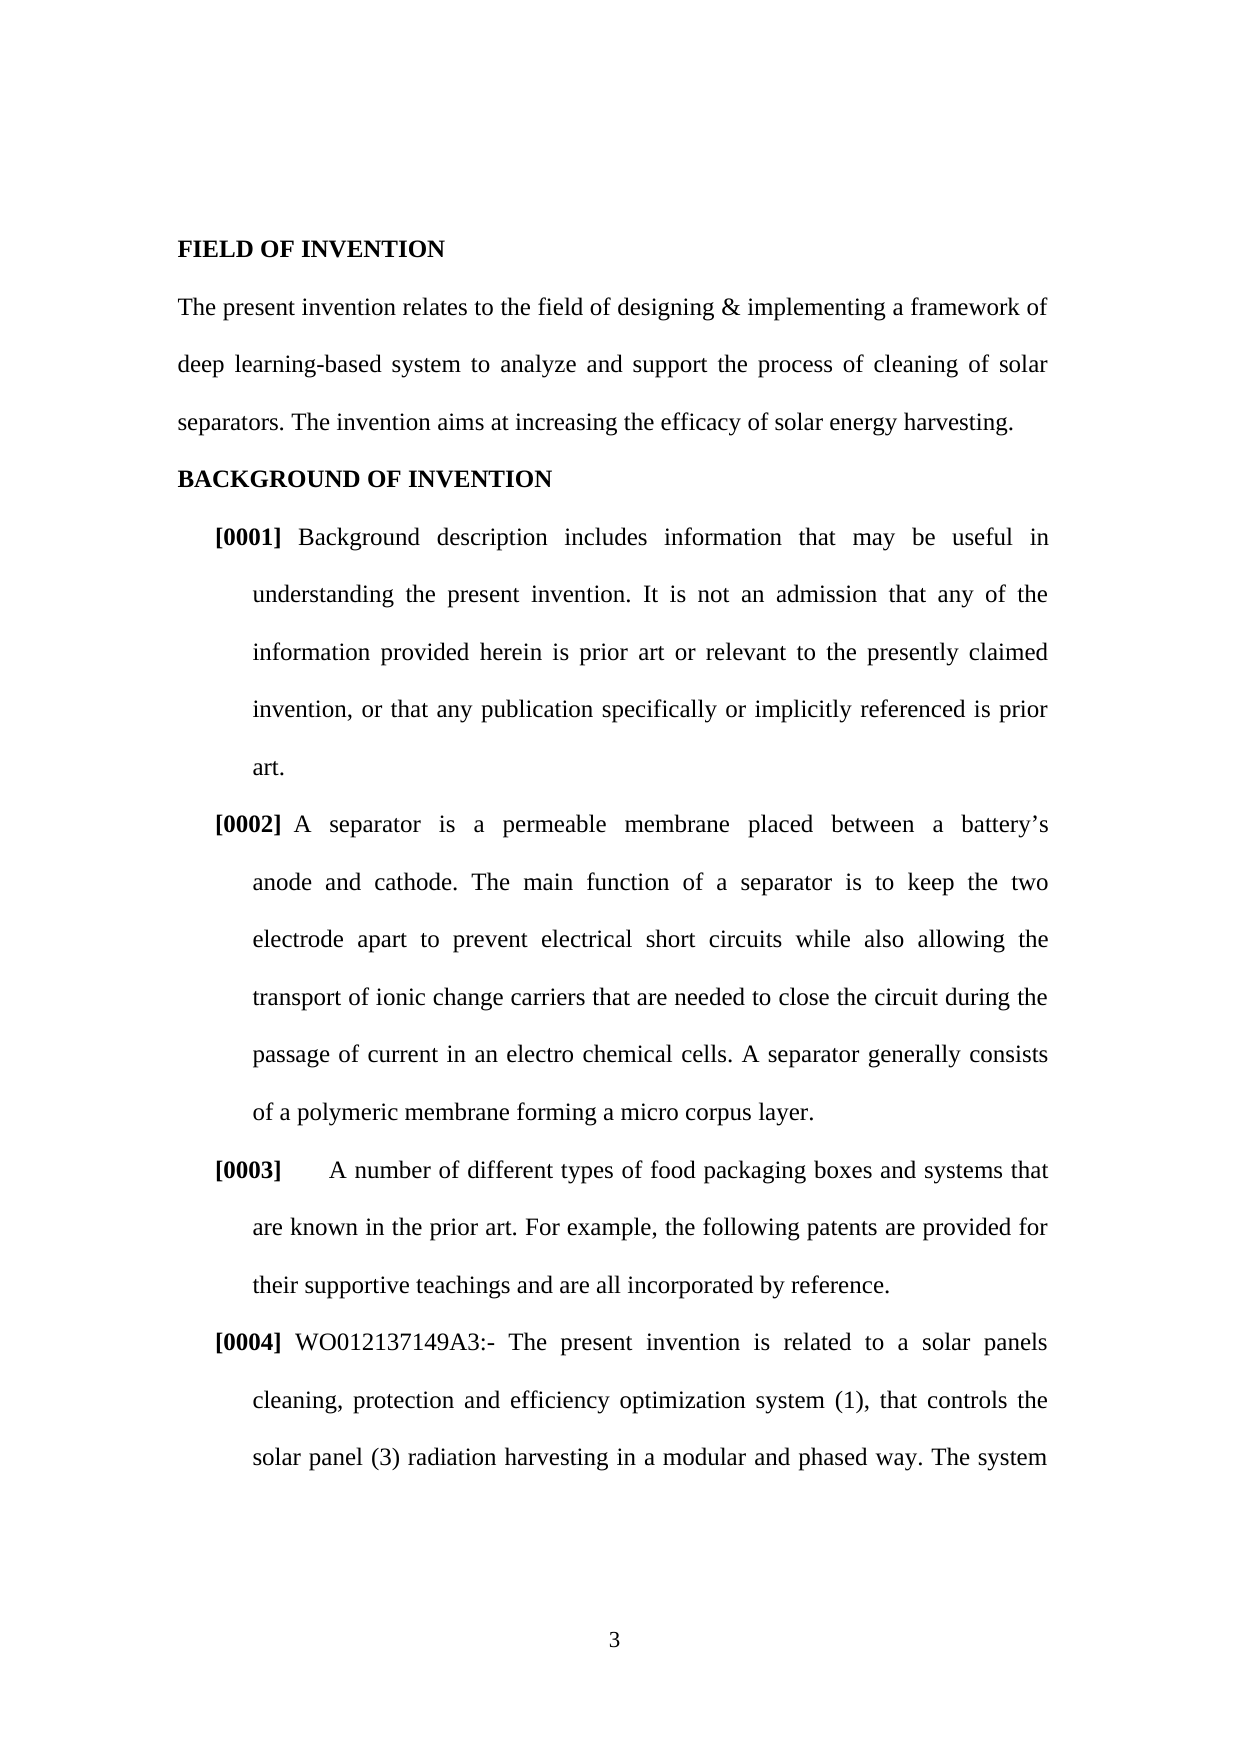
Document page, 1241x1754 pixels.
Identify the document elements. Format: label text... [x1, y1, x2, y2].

subtitle FIELD OF INVENTION [177, 234, 1223, 263]
text [0003] A number of different types of food packaging boxes and systems that are known in the prior art. For example, the following patents are provided for their supportive teachings and are all incorporated by reference. [215, 1155, 1049, 1298]
text The present invention relates to the field of designing & implementing a framework of deep learning-based system to analyze and support the process of cleaning of solar separators. The invention aims at increasing the efficacy of solar energy harvesting. [177, 292, 1049, 436]
text [0004] WO012137149A3:- The present invention is related to a solar panels cleaning, protection and efficiency optimization system (1), that controls the solar panel (3) radiation harvesting in a modular and phased way. The system [215, 1327, 1048, 1471]
text [0002] A separator is a permeable membrane placed between a battery’s anode and cathode. The main function of a separator is to keep the two electrode apart to prevent electrical short circuits while also allowing the transport of ionic change carriers that are needed to close the circuit during the passage of current in an electro chemical cells. A separator generally consists of a polymeric membrane forming a micro corpus layer. [215, 809, 1049, 1126]
text [0001] Background description includes information that may be useful in understanding the present invention. It is not an admission that any of the information provided herein is prior art or relevant to the presently claimed invention, or that any publication specifically or implicitly referenced is prior art. [215, 522, 1049, 781]
subtitle BACKGROUND OF INVENTION [177, 464, 1223, 493]
